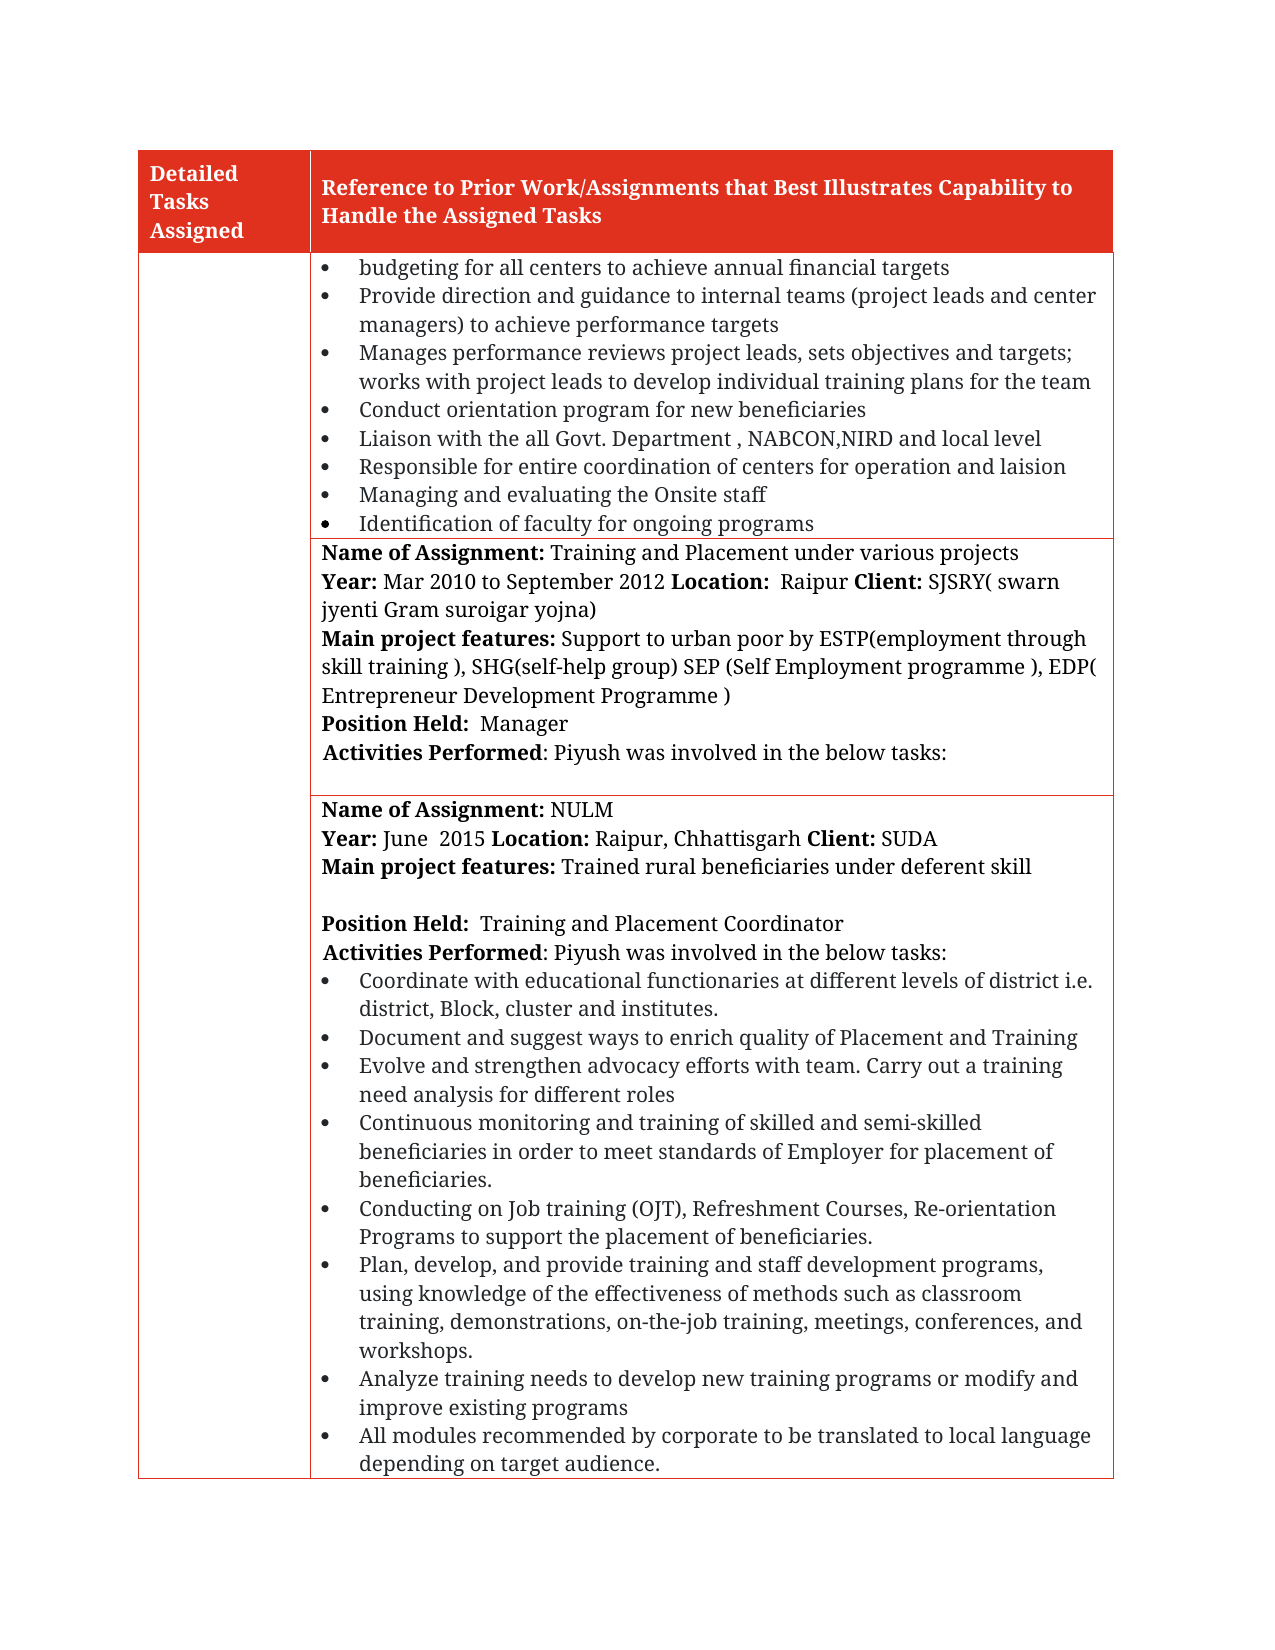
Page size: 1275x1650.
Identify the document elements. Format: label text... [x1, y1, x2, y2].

table_header Reference to Prior Work/Assignments that Best Illustrates Capability to Handle the Assigned Tasks [311, 151, 1113, 252]
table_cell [311, 253, 1113, 537]
table_cell Name of Assignment: Training and Placement under various projects Year: Mar 2010 to September 2012 Location: Raipur Client: SJSRY( swarn jyenti Gram suroigar yojna) Main project features: Support to urban poor by ESTP(employment through skill training ), SHG(self-help group) SEP (Self Employment programme ), EDP( Entrepreneur Development Programme ) Position Held: Manager Activities Performed: Piyush was involved in the below tasks: [311, 539, 1113, 794]
table_header Detailed Tasks Assigned [139, 151, 310, 252]
